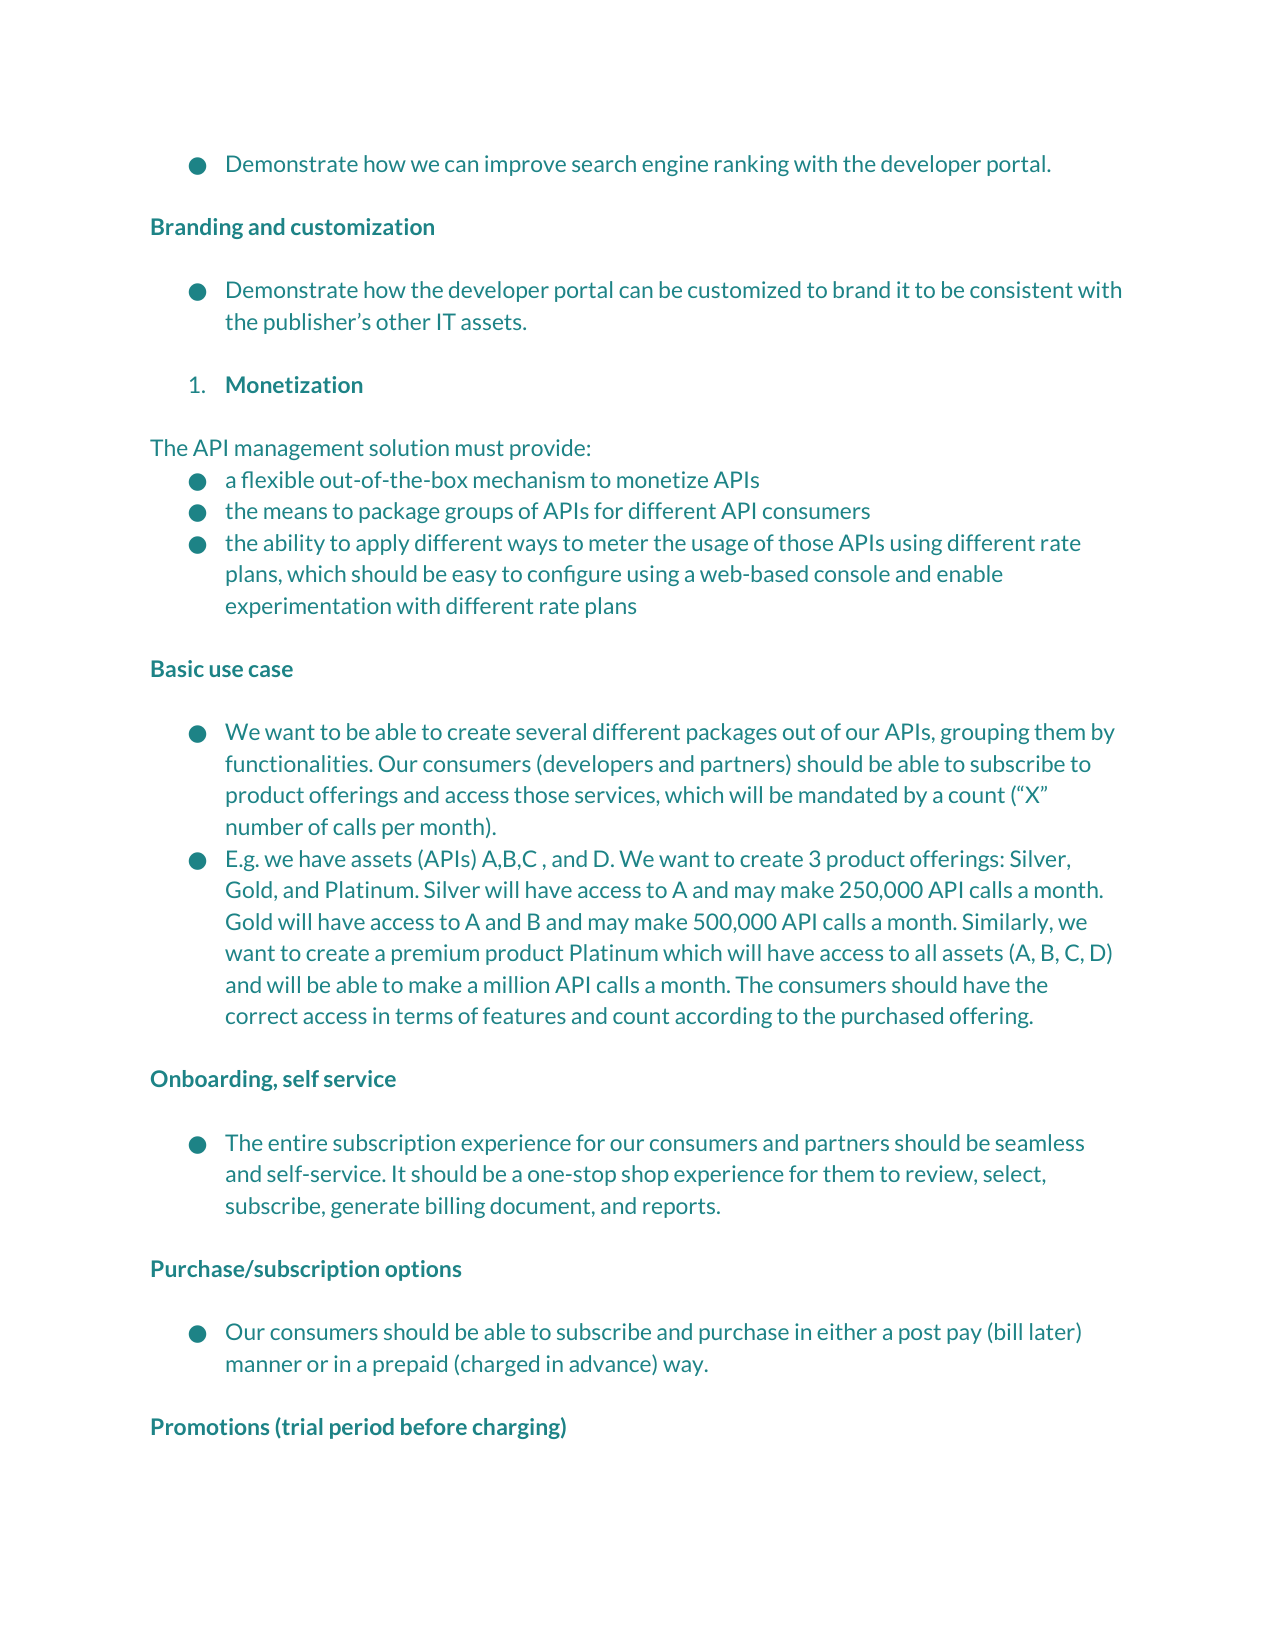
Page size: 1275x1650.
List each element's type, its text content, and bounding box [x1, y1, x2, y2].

list We want to be able to create several different packages out of our APIs, grouping them by functionalities. Our consumers (developers and partners) should be able to subscribe to product offerings and access those services, which will be mandated by a count (“X” number of calls per month). [187, 718, 1125, 840]
text Purchase/subscription options [150, 1255, 1125, 1282]
list Our consumers should be able to subscribe and purchase in either a post pay (bill later) manner or in a prepaid (charged in advance) way. [187, 1318, 1125, 1377]
list the means to package groups of APIs for different API consumers [187, 497, 1125, 525]
list a flexible out-of-the-box mechanism to monetize APIs [187, 466, 1125, 493]
list Demonstrate how we can improve search engine ranking with the developer portal. [187, 150, 1125, 177]
list the ability to apply different ways to meter the usage of those APIs using different rate plans, which should be easy to configure using a web-based console and enable experimentation with different rate plans [187, 529, 1125, 619]
text Basic use case [150, 655, 1125, 682]
list E.g. we have assets (APIs) A,B,C , and D. We want to create 3 product offerings: Silver, Gold, and Platinum. Silver will have access to A and may make 250,000 API calls a month. Gold will have access to A and B and may make 500,000 API calls a month. Similarly, we want to create a premium product Platinum which will have access to all assets (A, B, C, D) and will be able to make a million API calls a month. The consumers should have the correct access in terms of features and count according to the purchased offering. [187, 844, 1125, 1030]
list Demonstrate how the developer portal can be customized to brand it to be consistent with the publisher’s other IT assets. [187, 276, 1125, 335]
text The API management solution must provide: [150, 434, 1125, 462]
list Monetization [187, 371, 1125, 398]
text Branding and customization [150, 213, 1125, 241]
text Promotions (trial period before charging) [150, 1412, 1125, 1440]
text Onboarding, self service [150, 1065, 1125, 1093]
list The entire subscription experience for our consumers and partners should be seamless and self-service. It should be a one-stop shop experience for them to review, select, subscribe, generate billing document, and reports. [187, 1128, 1125, 1219]
